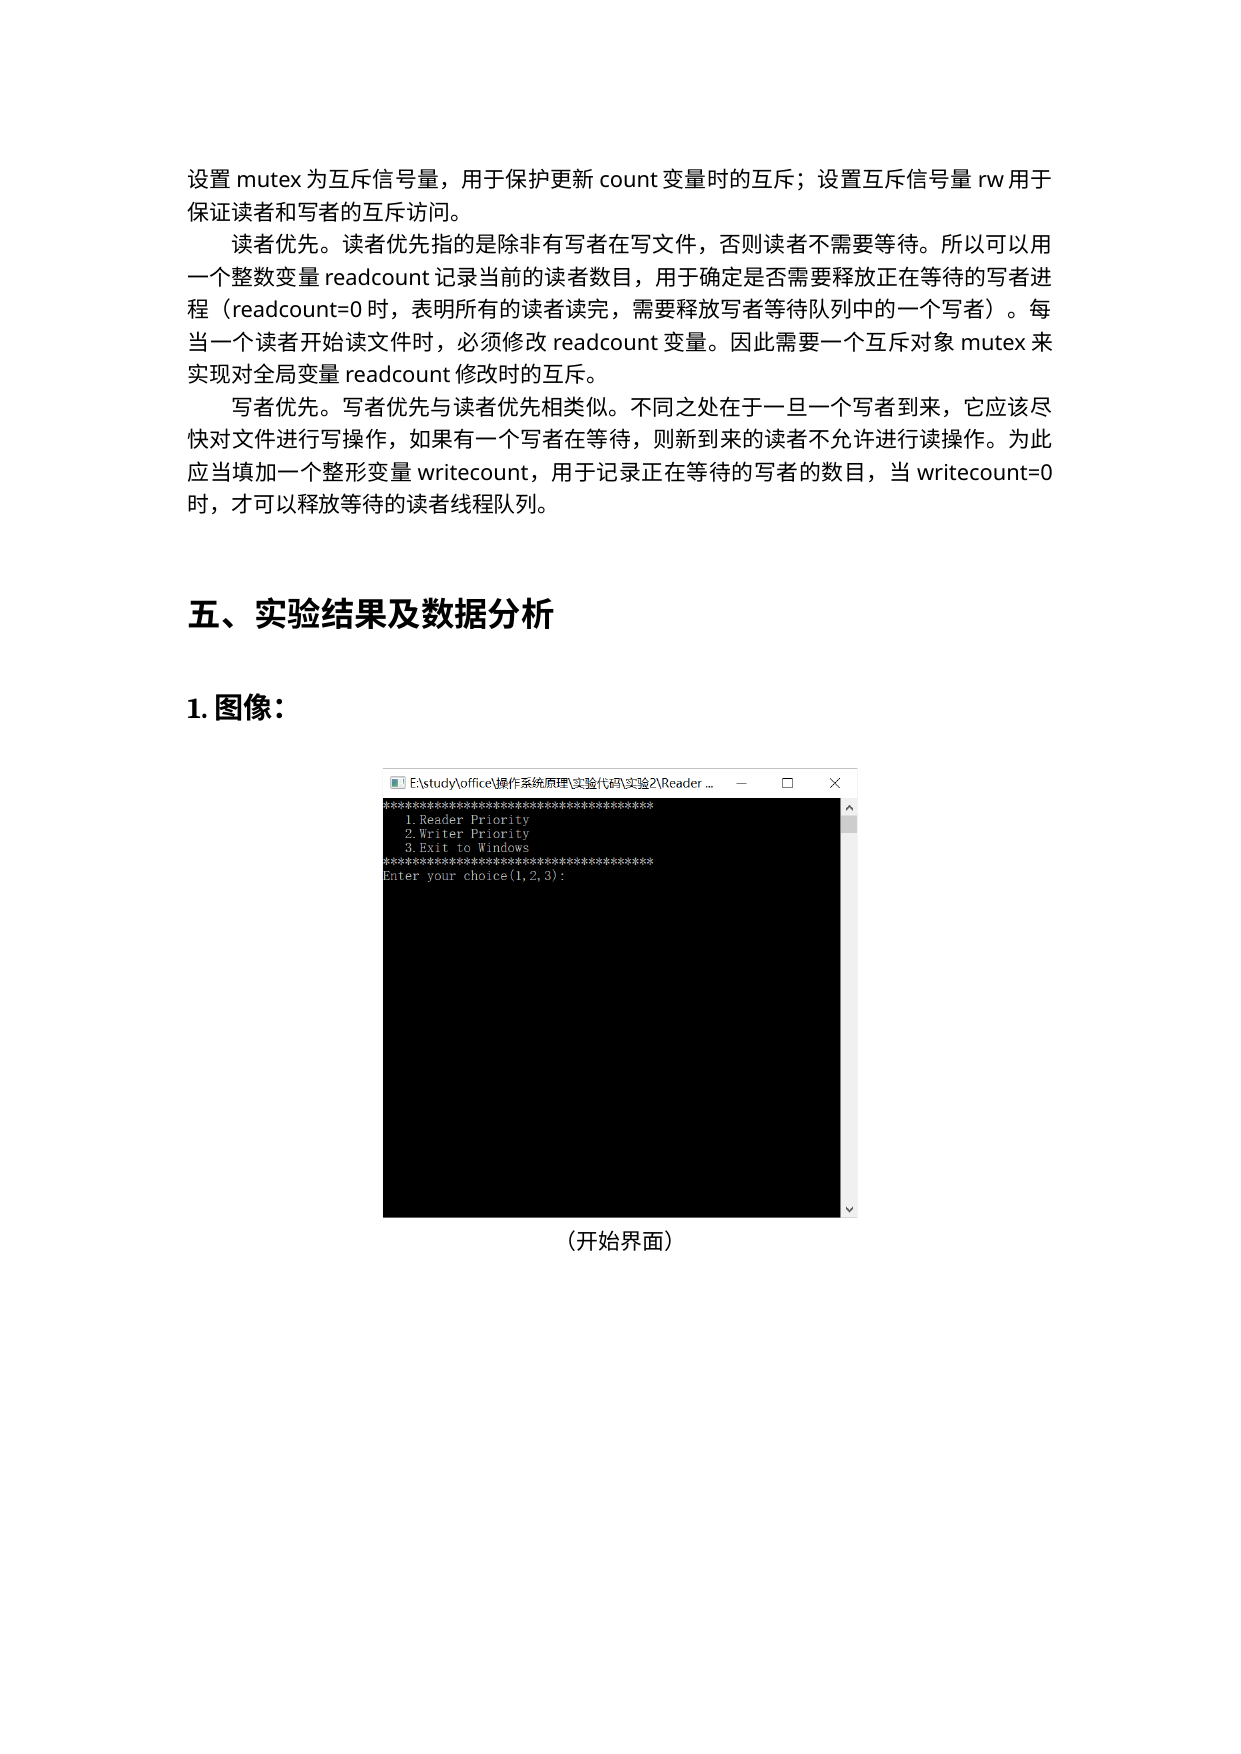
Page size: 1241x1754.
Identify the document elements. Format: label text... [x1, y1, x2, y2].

text 读者优先。读者优先指的是除非有写者在写文件，否则读者不需要等待。所以可以用一个整数变量readcount记录当前的读者数目，用于确定是否需要释放正在等待的写者进程（readcount=0时，表明所有的读者读完，需要释放写者等待队列中的一个写者）。每当一个读者开始读文件时，必须修改readcount变量。因此需要一个互斥对象mutex来实现对全局变量readcount修改时的互斥。 [187, 227, 1053, 389]
text 写者优先。写者优先与读者优先相类似。不同之处在于一旦一个写者到来，它应该尽快对文件进行写操作，如果有一个写者在等待，则新到来的读者不允许进行读操作。为此应当填加一个整形变量writecount，用于记录正在等待的写者的数目，当writecount=0时，才可以释放等待的读者线程队列。 [187, 389, 1053, 519]
subtitle 五、实验结果及数据分析 [187, 579, 1053, 644]
subtitle 1. 图像： [187, 673, 1053, 738]
picture [382, 768, 858, 1218]
text （开始界面） [187, 1223, 1053, 1256]
text 3) 信号量设置。首先设置信号量count为计数器，用来记录当前读者数量，初值为0; 设置mutex为互斥信号量，用于保护更新count变量时的互斥；设置互斥信号量rw用于保证读者和写者的互斥访问。 [187, 162, 1053, 227]
